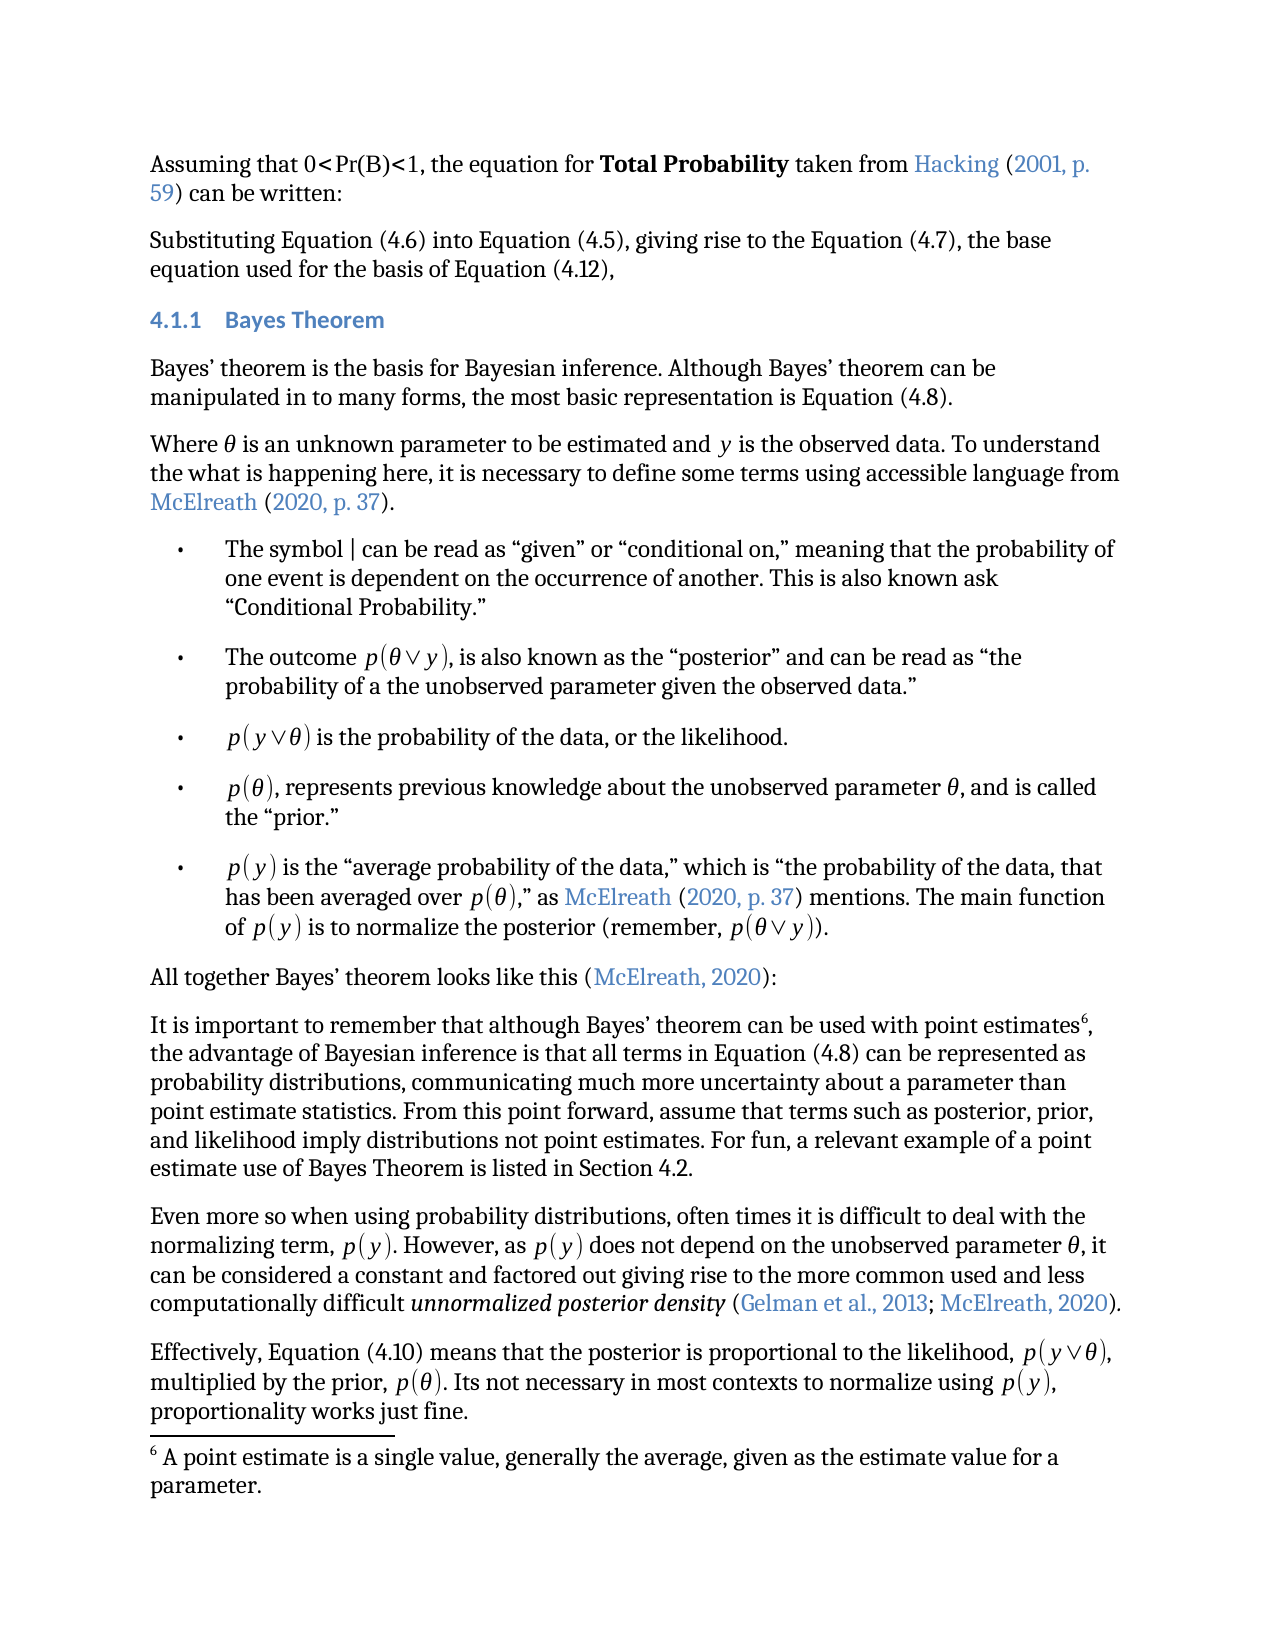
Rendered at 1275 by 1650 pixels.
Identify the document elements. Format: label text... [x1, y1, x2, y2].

text It is important to remember that although Bayes’ theorem can be used with point estimates, the advantage of Bayesian inference is that all terms in Equation (4.8) can be represented as probability distributions, communicating much more uncertainty about a parameter than point estimate statistics. From this point forward, assume that terms such as posterior, prior, and likelihood imply distributions not point estimates. For fun, a relevant example of a point estimate use of Bayes Theorem is listed in Section 4.2. [150, 1011, 1125, 1183]
text Even more so when using probability distributions, often times it is difficult to deal with the normalizing term, . However, as does not depend on the unobserved parameter , it can be considered a constant and factored out giving rise to the more common used and less computationally difficult unnormalized posterior density (Gelman et al., 2013; McElreath, 2020). [150, 1202, 1125, 1318]
list is the probability of the data, or the likelihood. [175, 722, 1125, 752]
list , represents previous knowledge about the unobserved parameter , and is called the “prior.” [175, 773, 1125, 831]
list The outcome , is also known as the “posterior” and can be read as “the probability of a the unobserved parameter given the observed data.” [175, 642, 1125, 701]
text Where is an unknown parameter to be estimated and is the observed data. To understand the what is happening here, it is necessary to define some terms using accessible language from McElreath (2020, p. 37). [150, 430, 1125, 516]
text Substituting Equation (4.6) into Equation (4.5), giving rise to the Equation (4.7), the base equation used for the basis of Equation (4.12), [150, 226, 1125, 284]
text Effectively, Equation (4.10) means that the posterior is proportional to the likelihood, , multiplied by the prior, . Its not necessary in most contexts to normalize using , proportionality works just fine. [150, 1337, 1125, 1426]
subtitle 4.1.1 Bayes Theorem [150, 304, 1125, 335]
list The symbol | can be read as “given” or “conditional on,” meaning that the probability of one event is dependent on the occurrence of another. This is also known ask “Conditional Probability.” [175, 535, 1125, 621]
text Assuming that , the equation for Total Probability taken from Hacking (2001, p. 59) can be written: [150, 150, 1125, 207]
text Bayes’ theorem is the basis for Bayesian inference. Although Bayes’ theorem can be manipulated in to many forms, the most basic representation is Equation (4.8). [150, 354, 1125, 411]
text All together Bayes’ theorem looks like this (McElreath, 2020): [150, 963, 1125, 992]
list is the “average probability of the data,” which is “the probability of the data, that has been averaged over ,” as McElreath (2020, p. 37) mentions. The main function of is to normalize the posterior (remember, ). [175, 852, 1125, 942]
